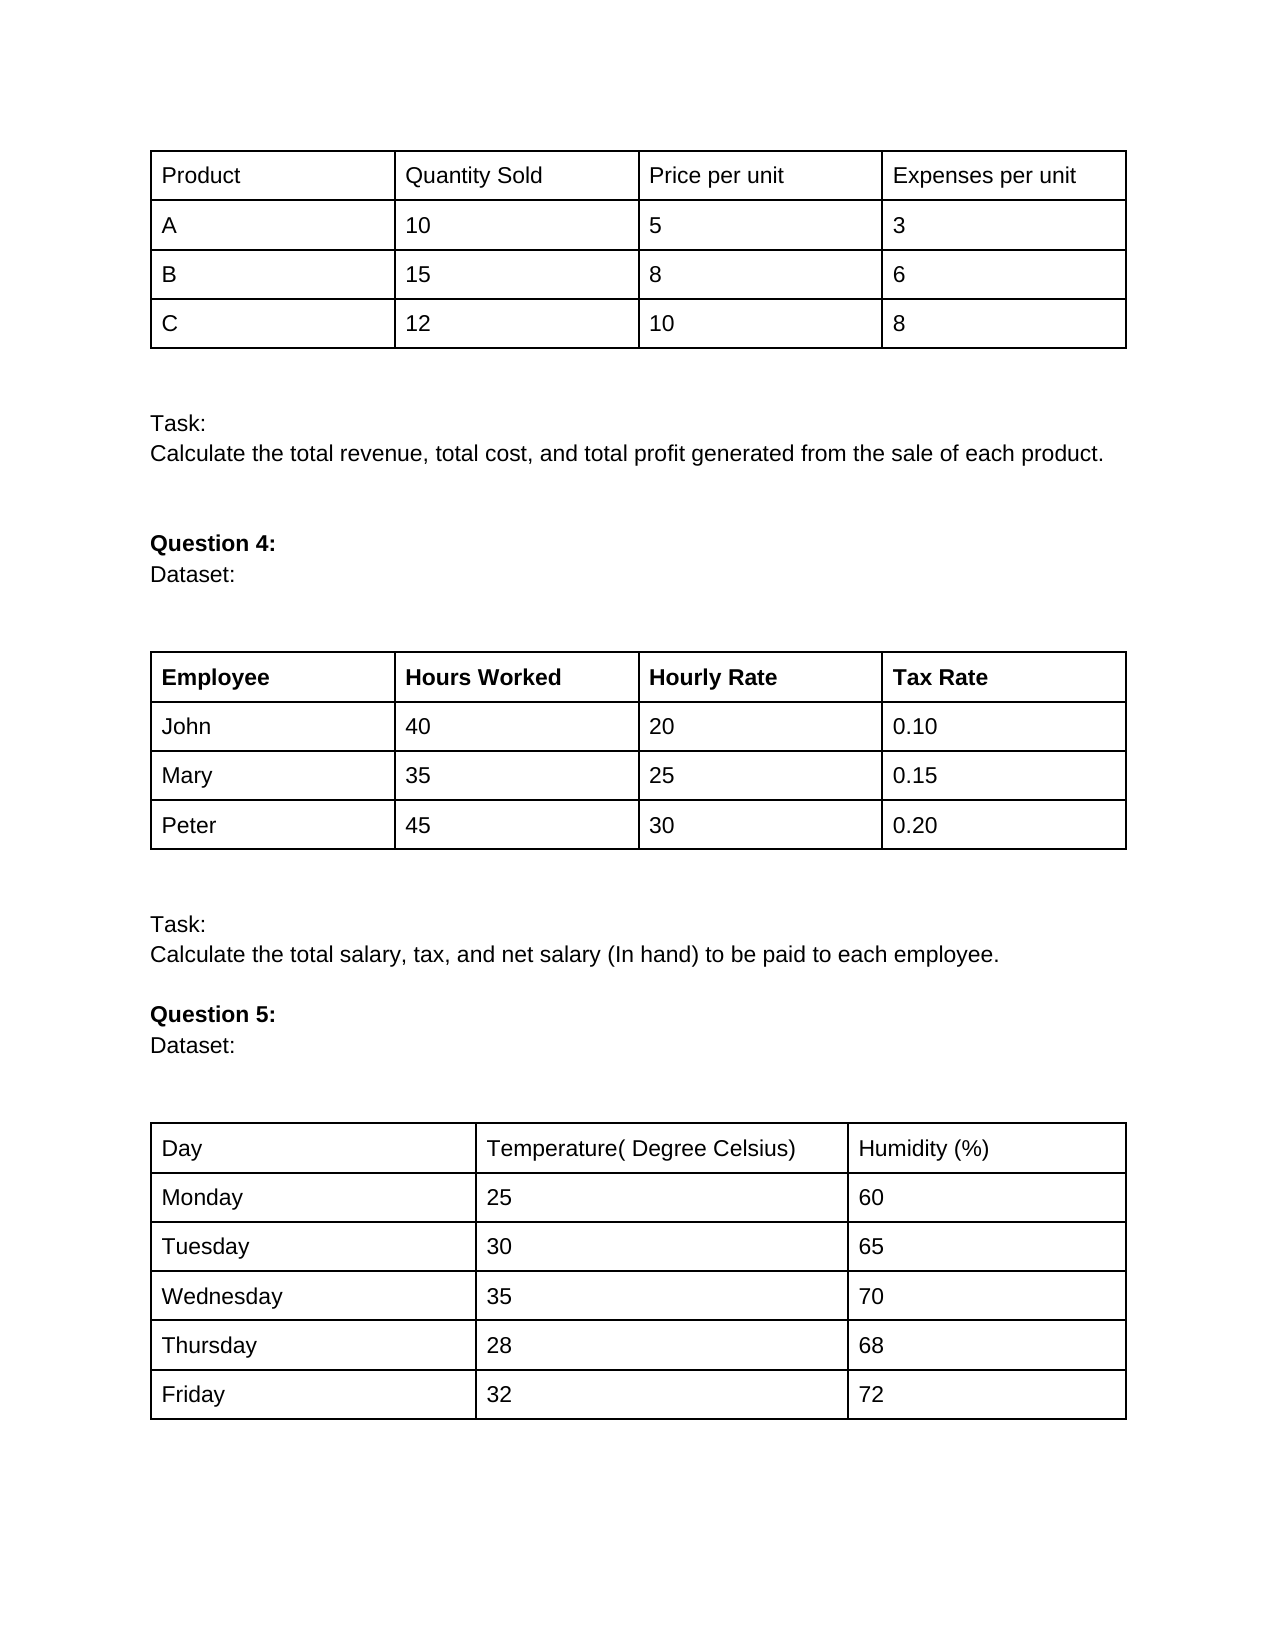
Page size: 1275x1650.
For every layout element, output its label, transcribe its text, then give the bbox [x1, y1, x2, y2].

table_cell 0.20 [883, 801, 1125, 848]
table_header Product [152, 152, 394, 199]
table_cell 5 [640, 201, 881, 248]
text Task: [150, 911, 1125, 937]
table_cell 10 [396, 201, 638, 248]
text Question 4: [150, 530, 1125, 557]
table_cell 12 [396, 300, 638, 347]
table_cell 3 [883, 201, 1125, 248]
table_cell 32 [477, 1371, 847, 1418]
table_cell 6 [883, 251, 1125, 298]
table_cell Wednesday [152, 1272, 475, 1319]
text Question 5: [150, 1001, 1125, 1028]
table_cell Tuesday [152, 1223, 475, 1270]
table_header Tax Rate [883, 653, 1125, 701]
table_cell Thursday [152, 1321, 475, 1369]
text Calculate the total revenue, total cost, and total profit generated from the sale of each product. [150, 440, 1125, 466]
table_cell 15 [396, 251, 638, 298]
table_cell 28 [477, 1321, 847, 1369]
table_cell 8 [640, 251, 881, 298]
table_cell 10 [640, 300, 881, 347]
table_header Hourly Rate [640, 653, 881, 701]
table_cell Peter [152, 801, 394, 848]
table_header Day [152, 1124, 475, 1172]
table_cell 72 [849, 1371, 1125, 1418]
table_cell 60 [849, 1174, 1125, 1221]
table_cell A [152, 201, 394, 248]
table_cell 8 [883, 300, 1125, 347]
table_cell Mary [152, 752, 394, 799]
table_header Employee [152, 653, 394, 701]
table_cell 25 [477, 1174, 847, 1221]
table_cell 20 [640, 703, 881, 750]
table_cell 0.10 [883, 703, 1125, 750]
table_cell 35 [396, 752, 638, 799]
table_cell C [152, 300, 394, 347]
table_cell John [152, 703, 394, 750]
table_cell 65 [849, 1223, 1125, 1270]
table_header Temperature( Degree Celsius) [477, 1124, 847, 1172]
table_cell B [152, 251, 394, 298]
table_cell Monday [152, 1174, 475, 1221]
table_cell 30 [477, 1223, 847, 1270]
table_header Humidity (%) [849, 1124, 1125, 1172]
table_cell 68 [849, 1321, 1125, 1369]
table_header Expenses per unit [883, 152, 1125, 199]
table_cell 40 [396, 703, 638, 750]
table_cell 30 [640, 801, 881, 848]
table_cell 25 [640, 752, 881, 799]
text Calculate the total salary, tax, and net salary (In hand) to be paid to each employee. [150, 941, 1125, 967]
table_header Quantity Sold [396, 152, 638, 199]
text Task: [150, 409, 1125, 436]
table_cell 70 [849, 1272, 1125, 1319]
text Dataset: [150, 561, 1125, 587]
table_cell Friday [152, 1371, 475, 1418]
table_cell 45 [396, 801, 638, 848]
text Dataset: [150, 1032, 1125, 1058]
table_header Price per unit [640, 152, 881, 199]
table_cell 0.15 [883, 752, 1125, 799]
table_cell 35 [477, 1272, 847, 1319]
table_header Hours Worked [396, 653, 638, 701]
